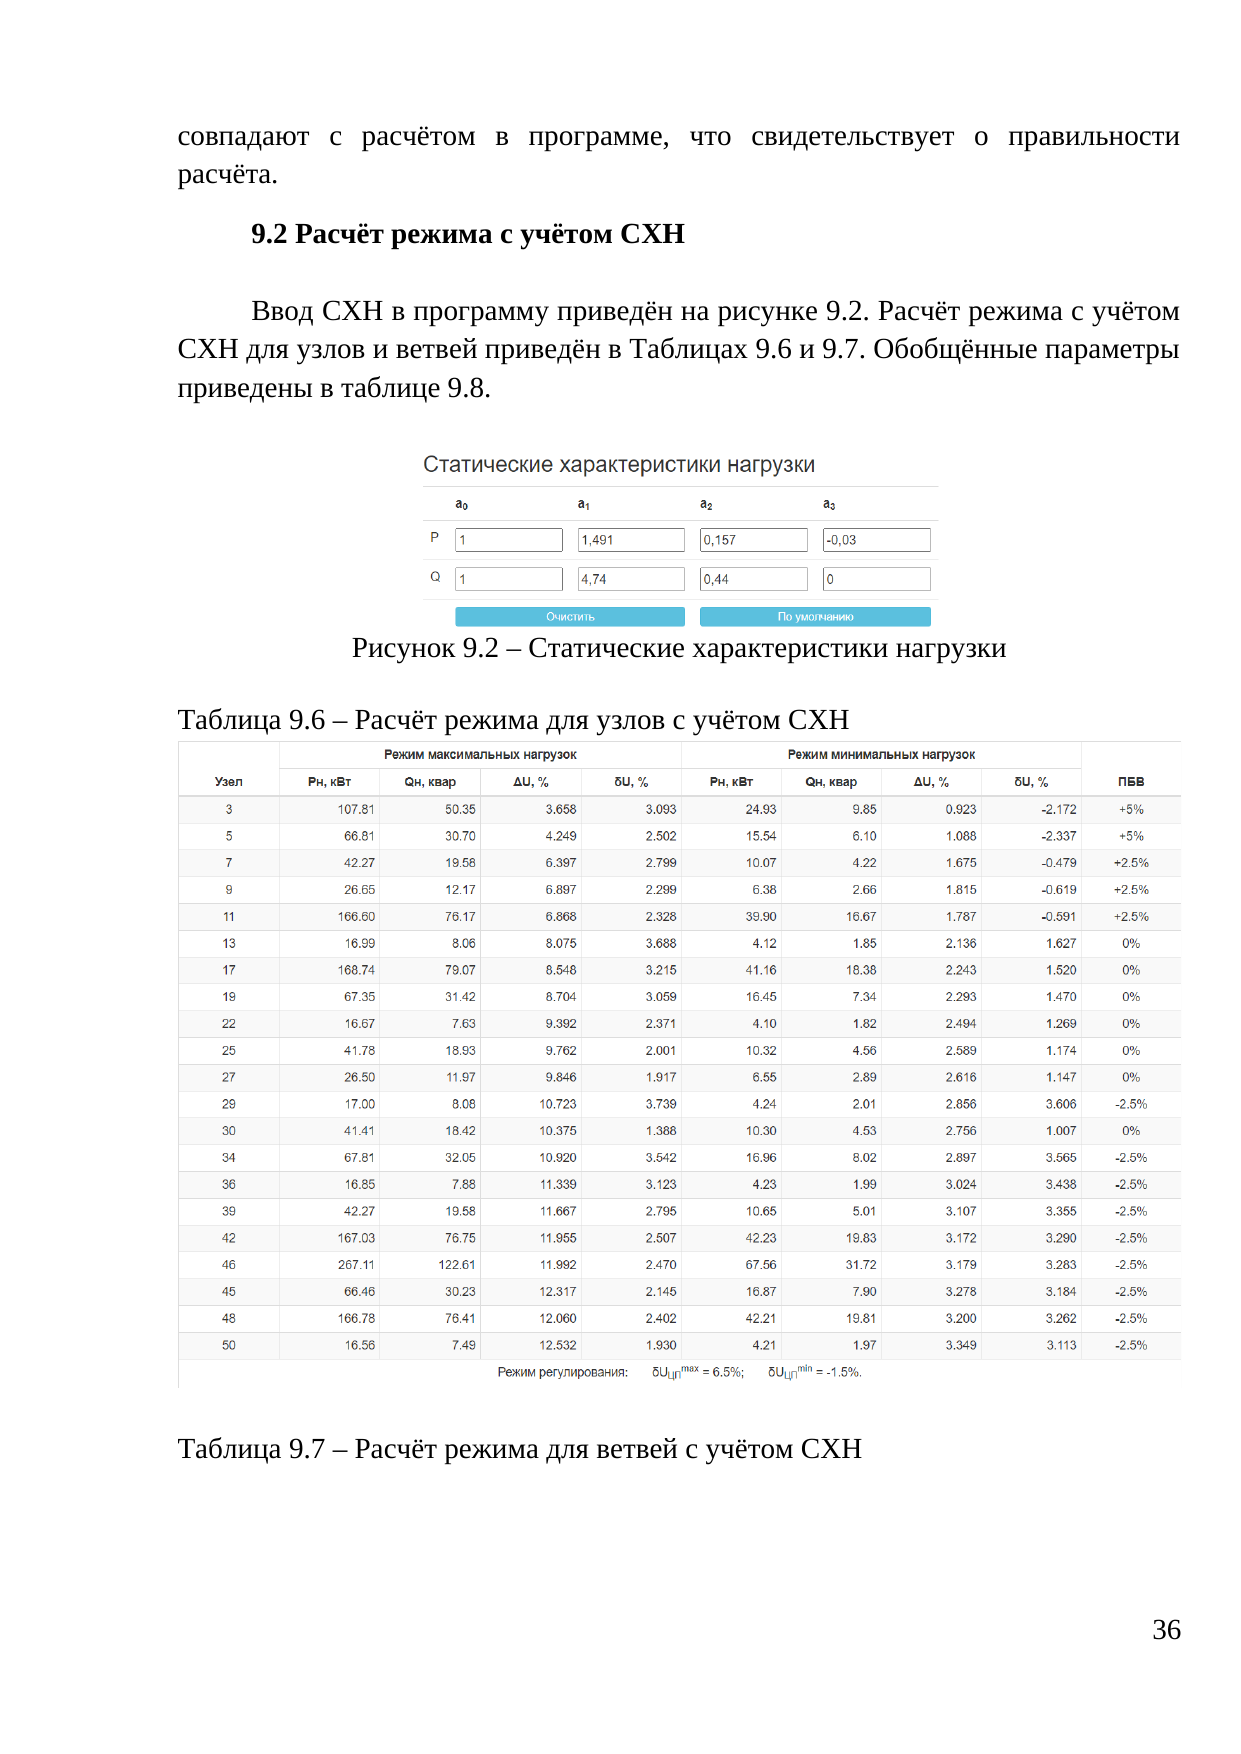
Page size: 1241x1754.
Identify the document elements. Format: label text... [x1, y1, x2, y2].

text Таблица 9.6 – Расчёт режима для узлов с учётом СХН [177, 702, 1181, 736]
text Таблица 9.7 – Расчёт режима для ветвей с учётом СХН [177, 1431, 1181, 1465]
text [177, 118, 1181, 190]
text Рисунок 9.2 – Статические характеристики нагрузки [177, 630, 1181, 664]
picture [177, 741, 1182, 1388]
subtitle 9.2 Расчёт режима с учётом СХН [177, 216, 1181, 249]
text Ввод СХН в программу приведён на рисунке 9.2. Расчёт режима с учётом СХН для узлов и ветвей приведён в Таблицах 9.6 и 9.7. Обобщённые параметры приведены в таблице 9.8. [177, 293, 1181, 404]
picture [418, 447, 941, 631]
